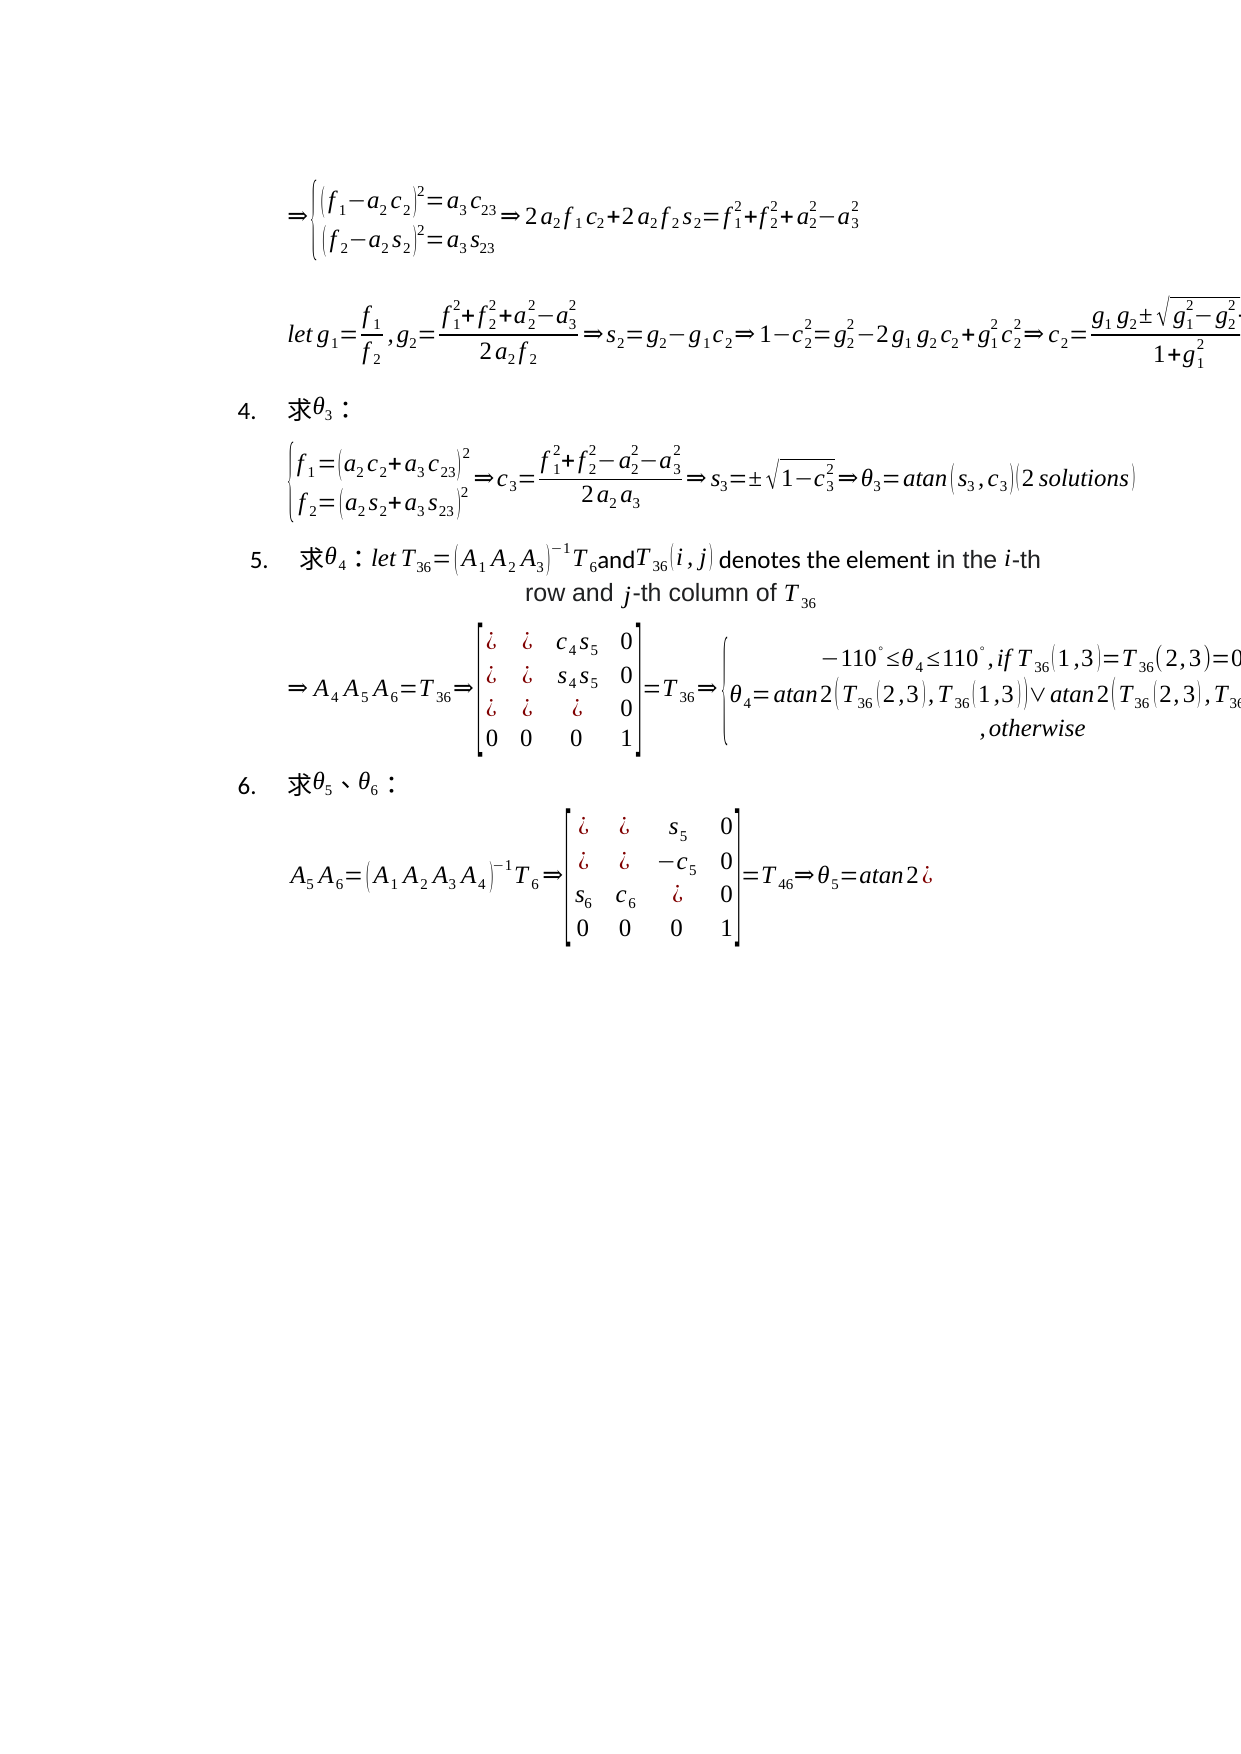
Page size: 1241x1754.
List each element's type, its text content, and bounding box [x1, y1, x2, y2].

list 求： [237, 164, 1053, 389]
list 求、： [237, 764, 1053, 952]
list 求： [237, 389, 1053, 539]
list 求：and denotes the element in the -th row and -th column of [237, 539, 1053, 764]
